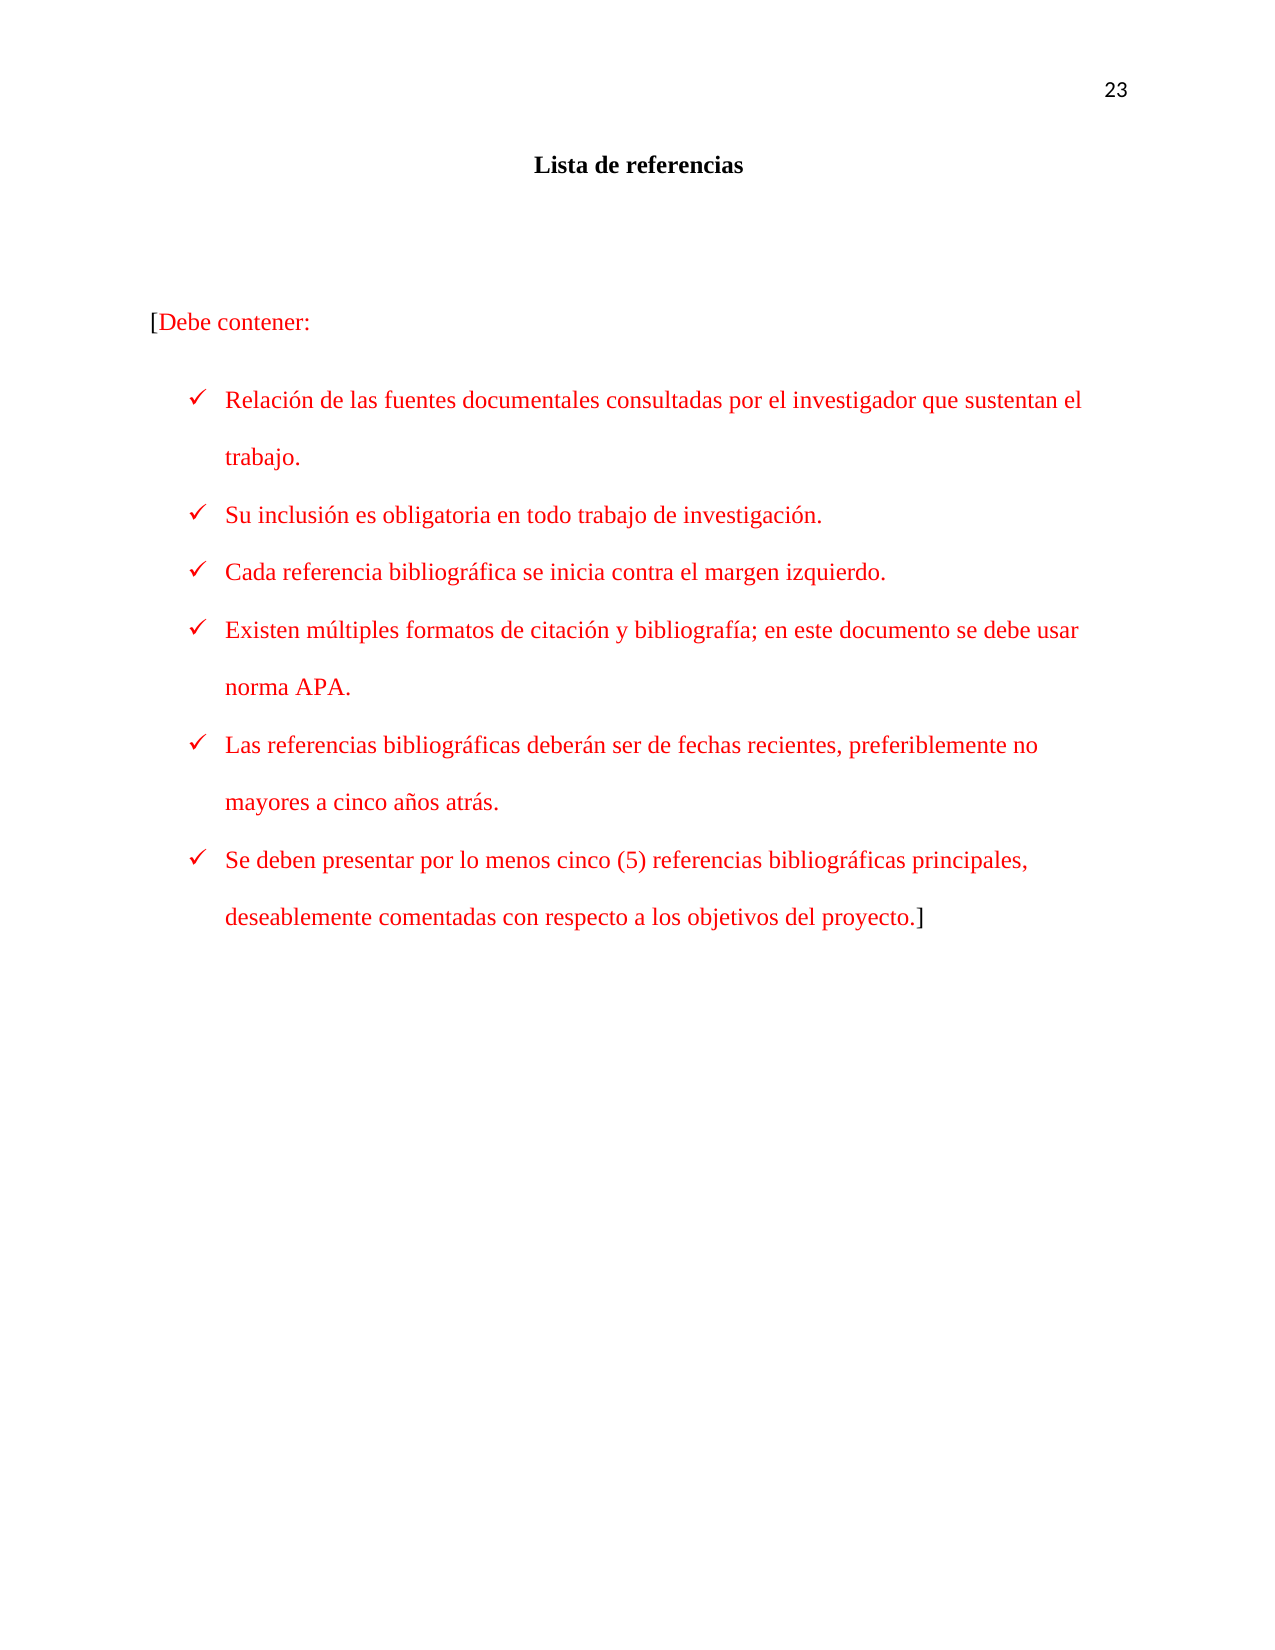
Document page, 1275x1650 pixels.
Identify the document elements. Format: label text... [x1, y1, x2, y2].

list Se deben presentar por lo menos cinco (5) referencias bibliográficas principales, deseablemente comentadas con respecto a los objetivos del proyecto.] [187, 845, 1127, 931]
list Cada referencia bibliográfica se inicia contra el margen izquierdo. [187, 557, 1127, 586]
text Lista de referencias [150, 150, 1127, 179]
list Las referencias bibliográficas deberán ser de fechas recientes, preferiblemente no mayores a cinco años atrás. [187, 730, 1127, 816]
list Relación de las fuentes documentales consultadas por el investigador que sustentan el trabajo. [187, 385, 1127, 471]
list Existen múltiples formatos de citación y bibliografía; en este documento se debe usar norma APA. [187, 615, 1127, 701]
list Su inclusión es obligatoria en todo trabajo de investigación. [187, 500, 1127, 529]
text [Debe contener: [150, 307, 1127, 335]
